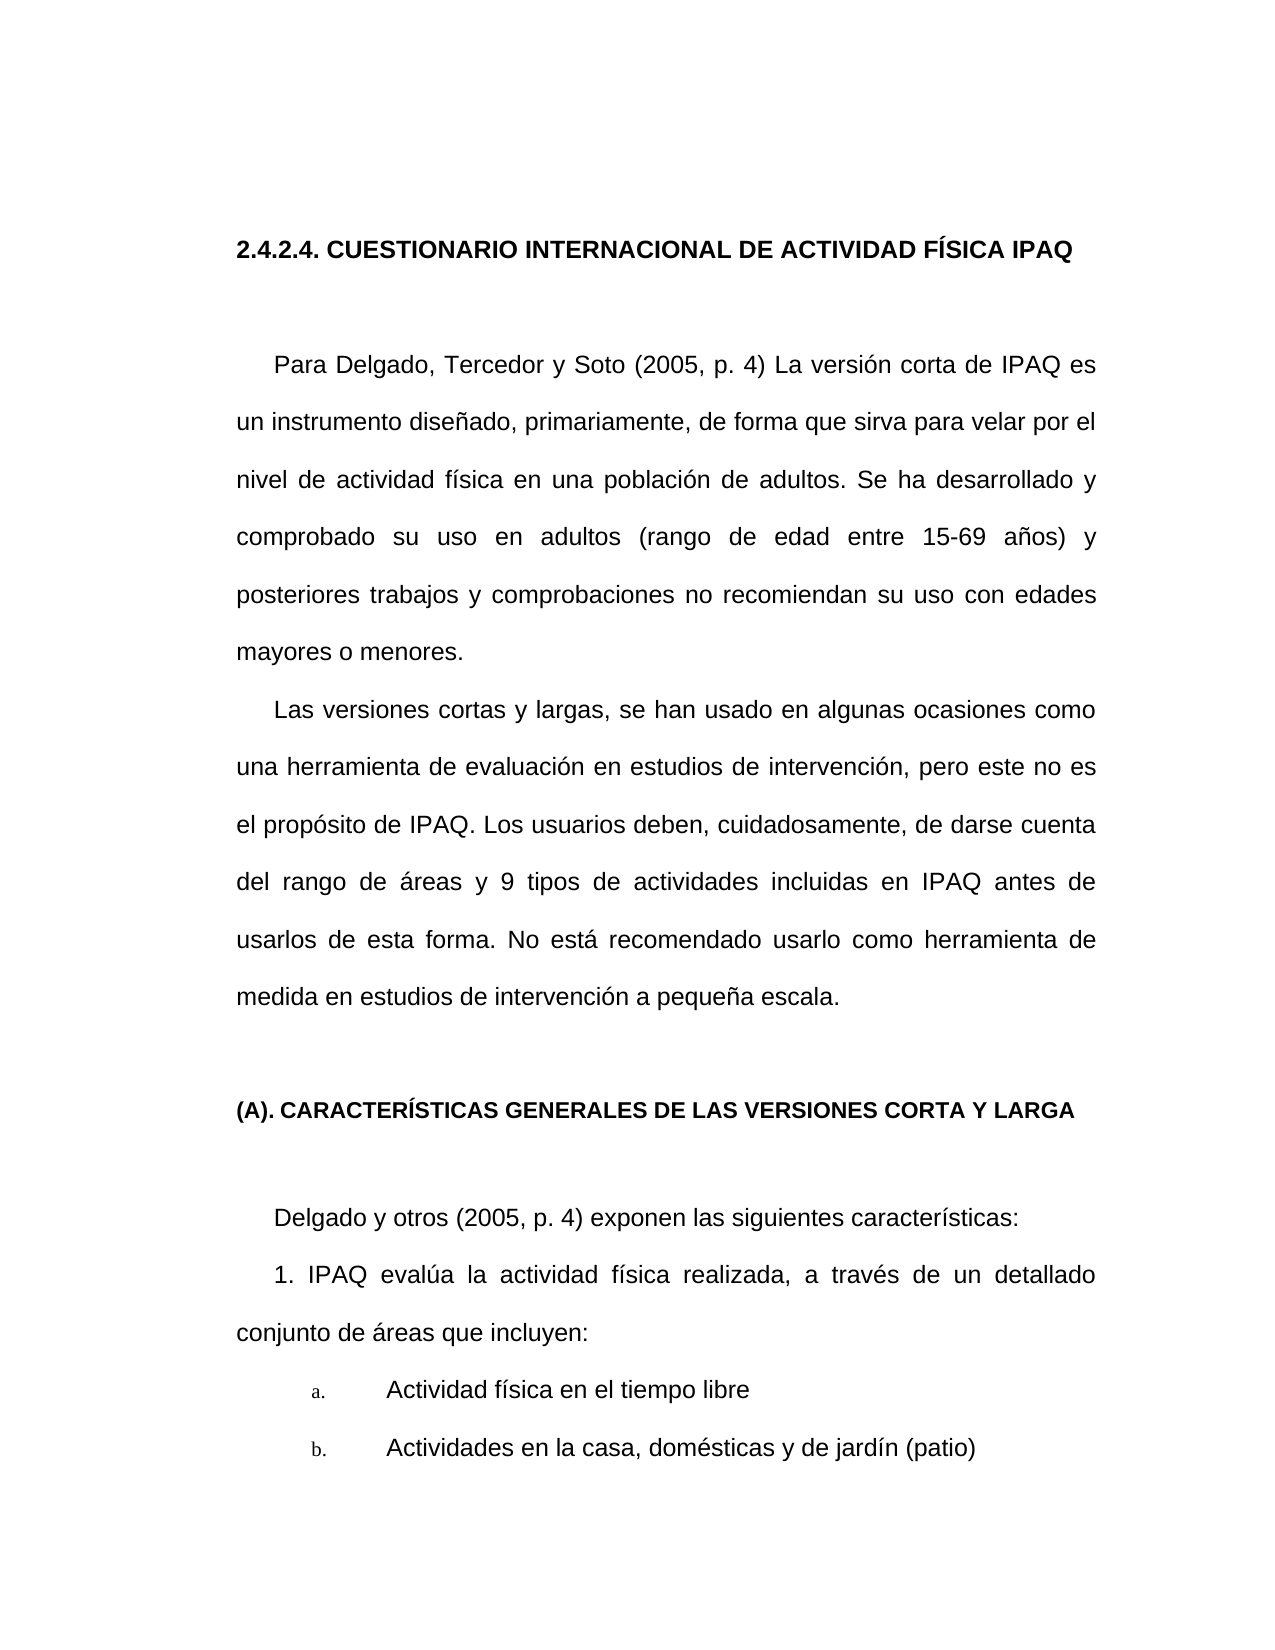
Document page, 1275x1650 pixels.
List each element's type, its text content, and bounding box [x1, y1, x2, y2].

list Para Delgado, Tercedor y Soto (2005, p. 4) La versión corta de IPAQ es un instrumento diseñado, primariamente, de forma que sirva para velar por el nivel de actividad física en una población de adultos. Se ha desarrollado y comprobado su uso en adultos (rango de edad entre 15-69 años) y posteriores trabajos y comprobaciones no recomiendan su uso con edades mayores o menores. [236, 350, 1098, 666]
list Las versiones cortas y largas, se han usado en algunas ocasiones como una herramienta de evaluación en estudios de intervención, pero este no es el propósito de IPAQ. Los usuarios deben, cuidadosamente, de darse cuenta del rango de áreas y 9 tipos de actividades incluidas en IPAQ antes de usarlos de esta forma. No está recomendado usarlo como herramienta de medida en estudios de intervención a pequeña escala. [236, 695, 1098, 1011]
list Actividades en la casa, domésticas y de jardín (patio) [311, 1433, 1098, 1461]
list Actividad física en el tiempo libre [311, 1375, 1098, 1404]
list (A). CARACTERÍSTICAS GENERALES DE LAS VERSIONES CORTA Y LARGA [236, 1097, 1098, 1123]
list 1. IPAQ evalúa la actividad física realizada, a través de un detallado conjunto de áreas que incluyen: [236, 1260, 1098, 1346]
list 2.4.2.4. CUESTIONARIO INTERNACIONAL DE ACTIVIDAD FÍSICA IPAQ [236, 235, 1098, 263]
list Delgado y otros (2005, p. 4) exponen las siguientes características: [236, 1203, 1098, 1231]
